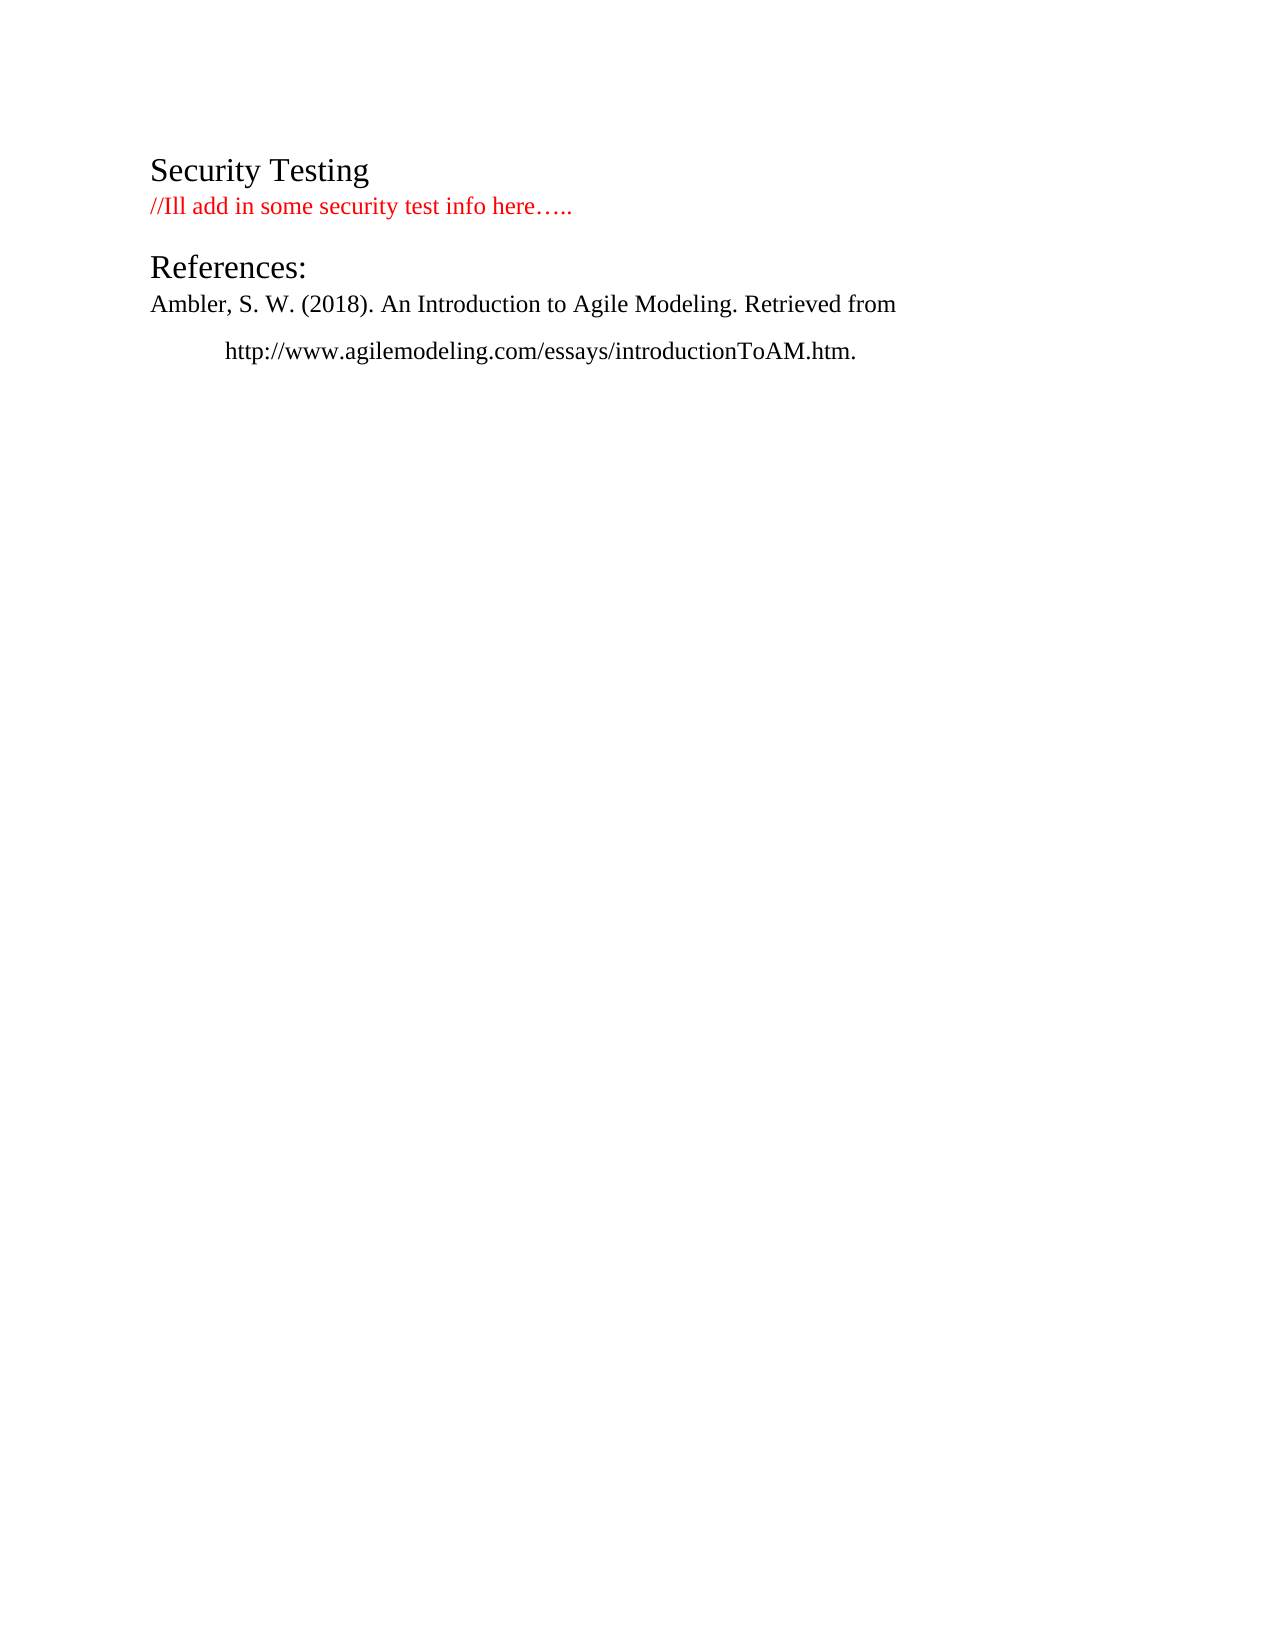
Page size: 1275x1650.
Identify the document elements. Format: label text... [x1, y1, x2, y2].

subtitle Security Testing [150, 150, 1125, 188]
text http://www.agilemodeling.com/essays/introductionToAM.htm. [150, 336, 1125, 365]
text Ambler, S. W. (2018). An Introduction to Agile Modeling. Retrieved from [150, 289, 1125, 317]
text //Ill add in some security test info here….. [150, 191, 1125, 220]
subtitle References: [150, 247, 1125, 286]
